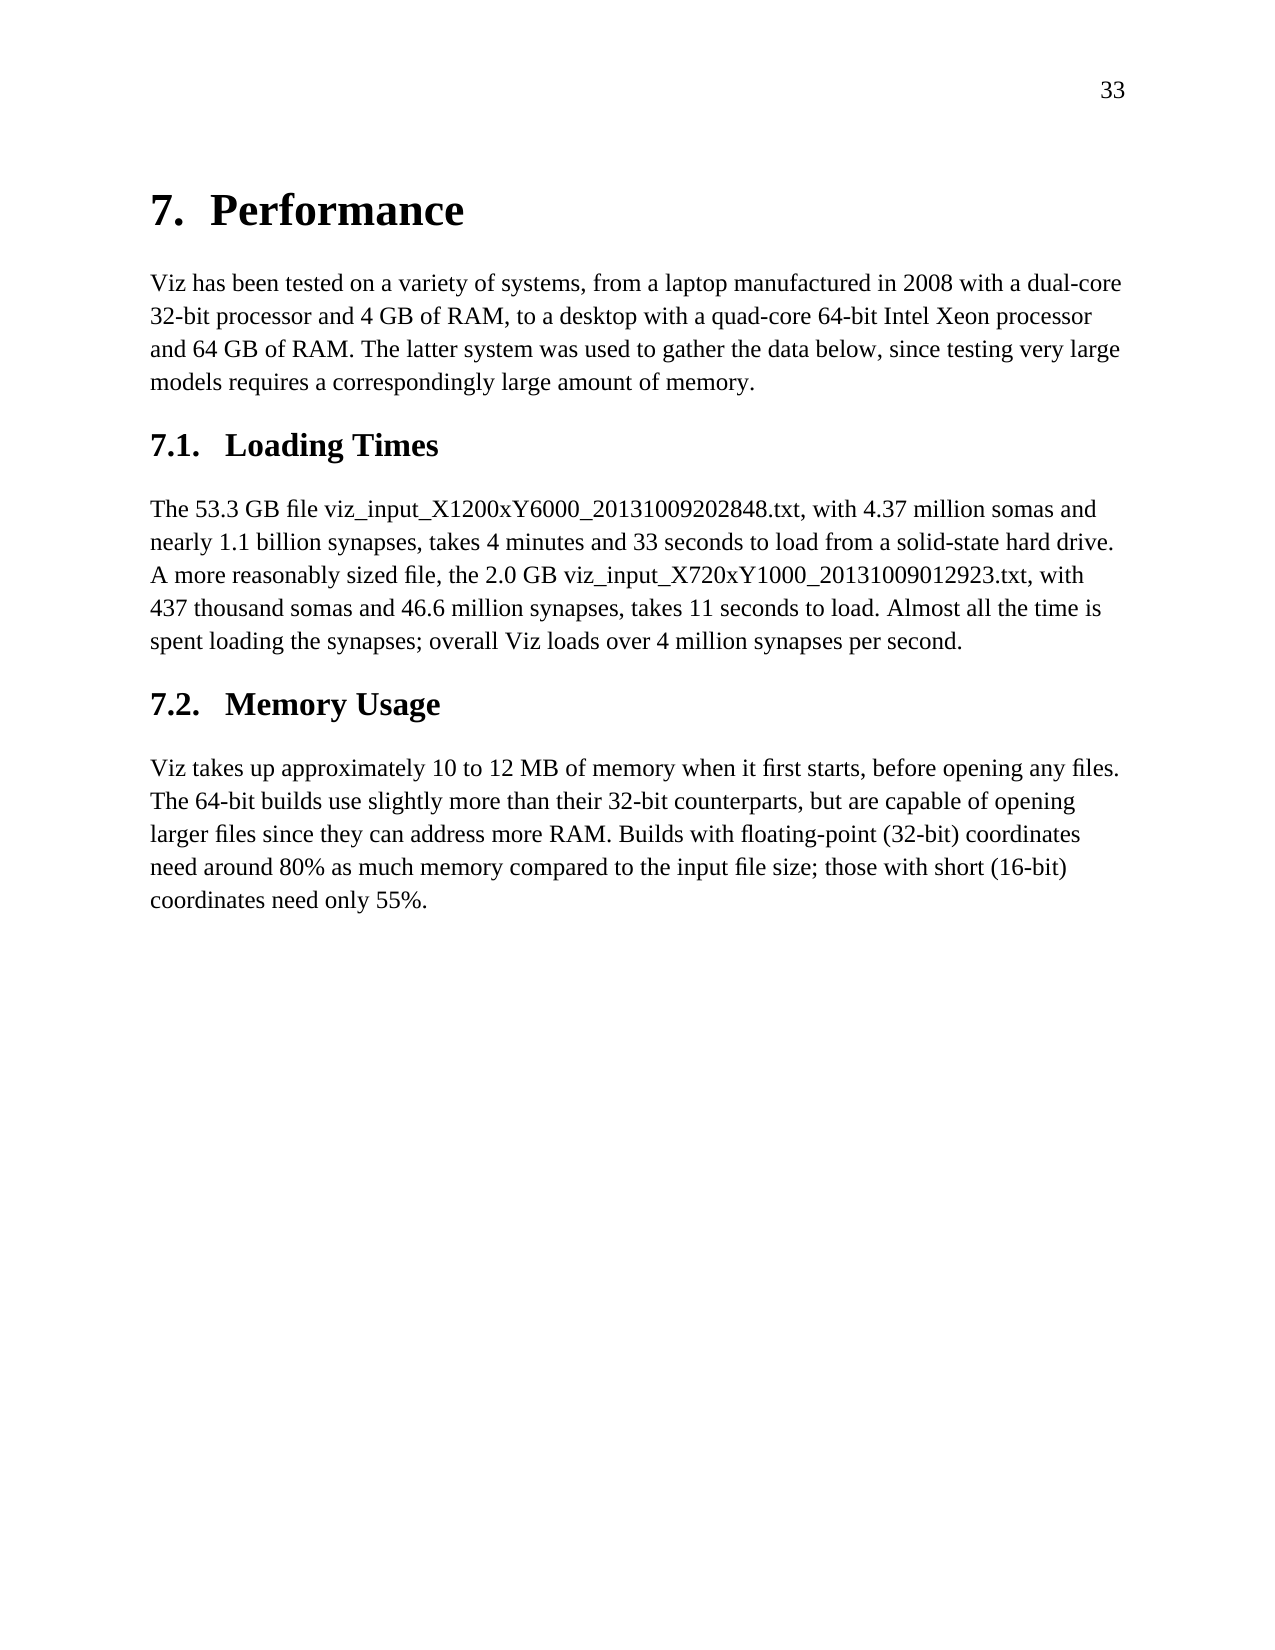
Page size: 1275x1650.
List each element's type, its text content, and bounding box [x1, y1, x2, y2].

subtitle Performance [150, 182, 1125, 235]
subtitle Loading Times [150, 425, 1125, 463]
subtitle Memory Usage [150, 684, 1125, 723]
text Viz has been tested on a variety of systems, from a laptop manufactured in 2008 with a dual-core 32-bit processor and 4 GB of RAM, to a desktop with a quad-core 64-bit Intel Xeon processor and 64 GB of RAM. The latter system was used to gather the data below, since testing very large models requires a correspondingly large amount of memory. [150, 268, 1125, 396]
text The 53.3 GB ﬁle viz_input_X1200xY6000​_​2013​10​09​202848.txt, with 4.37 million somas and nearly 1.1 billion synapses, takes 4 minutes and 33 seconds to load from a solid-state hard drive. A more reasonably sized ﬁle, the 2.0 GB viz_input_X720xY1000​_​2013​10​09​012923.txt, with 437 thousand somas and 46.6 million synapses, takes 11 seconds to load. Almost all the time is spent loading the synapses; overall Viz loads over 4 million synapses per second. [150, 494, 1125, 655]
text Viz takes up approximately 10 to 12 MB of memory when it ﬁrst starts, before opening any ﬁles. The 64-bit builds use slightly more than their 32-bit counterparts, but are capable of opening larger ﬁles since they can address more RAM. Builds with ﬂoating-point (32-bit) coordinates need around 80% as much memory compared to the input ﬁle size; those with short (16-bit) coordinates need only 55%. [150, 753, 1125, 914]
